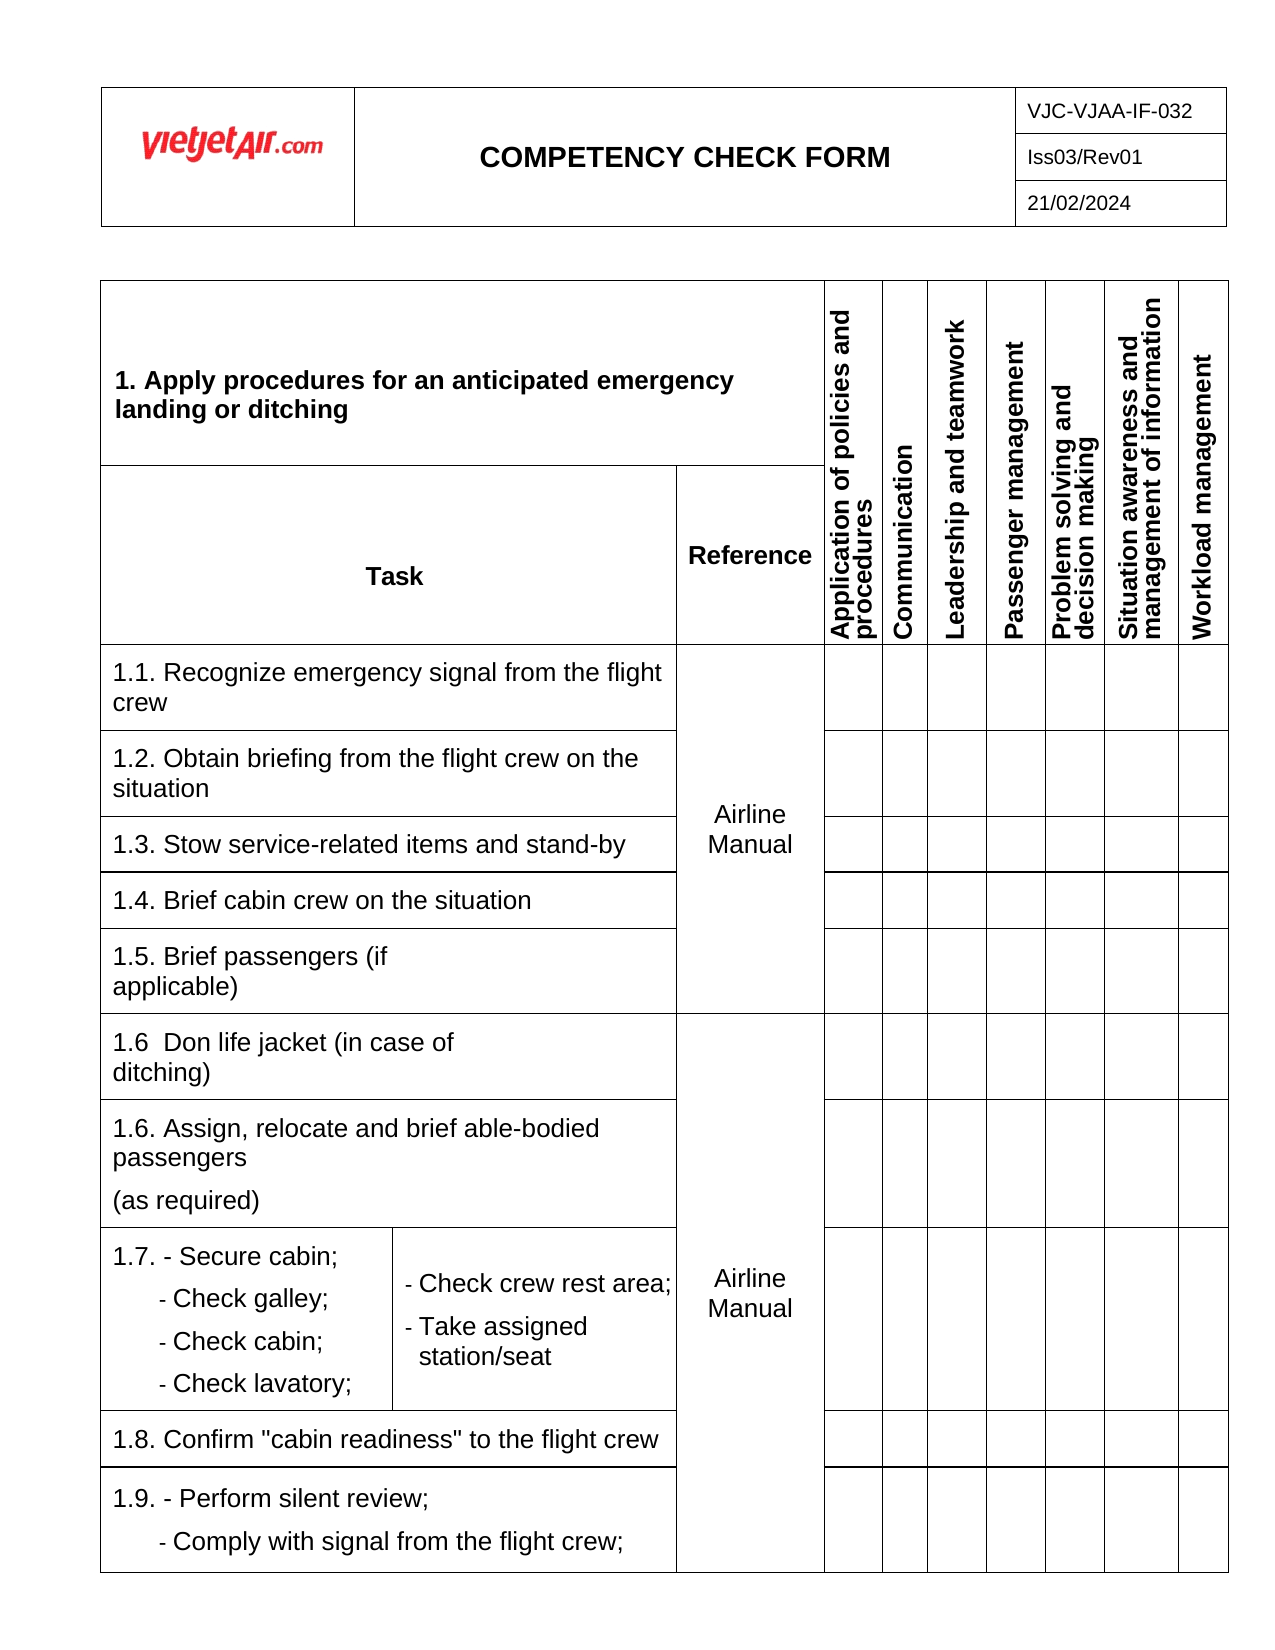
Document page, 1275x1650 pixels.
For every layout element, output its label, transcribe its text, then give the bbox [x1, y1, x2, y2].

table_cell [1105, 1468, 1178, 1572]
table_cell [883, 731, 927, 816]
table_cell [1179, 645, 1228, 730]
table_cell [1105, 731, 1178, 816]
table_cell [1105, 873, 1178, 927]
table_cell [1105, 1411, 1178, 1466]
table_cell [825, 1468, 882, 1572]
table_cell Passenger management [987, 281, 1045, 644]
table_cell [825, 1411, 882, 1466]
table_cell [1105, 1100, 1178, 1227]
table_cell [1179, 929, 1228, 1013]
table_cell [1179, 817, 1228, 871]
table_cell [1179, 1228, 1228, 1410]
table_cell [987, 731, 1045, 816]
table_cell [883, 873, 927, 927]
table_cell [928, 1468, 986, 1572]
table_cell [1046, 1411, 1104, 1466]
table_cell [883, 929, 927, 1013]
table_cell [987, 1228, 1045, 1410]
table_cell [883, 817, 927, 871]
table_cell [928, 873, 986, 927]
table_cell [928, 1014, 986, 1099]
table_cell [987, 929, 1045, 1013]
table_cell 1.6. Assign, relocate and brief able-bodied passengers (as required) [101, 1100, 676, 1227]
table_cell Check crew rest area; Take assigned station/seat [393, 1228, 676, 1410]
picture [137, 102, 327, 184]
table_cell Workload management [1179, 281, 1228, 644]
table_cell 1.9. - Perform silent review; Comply with signal from the flight crew; Take brace position; Shout brace commands [101, 1468, 676, 1572]
table_cell Situation awareness and management of information [1105, 281, 1178, 644]
table_cell [1046, 1100, 1104, 1227]
table_cell [825, 1228, 882, 1410]
table_cell [928, 1411, 986, 1466]
table_cell [987, 645, 1045, 730]
table_cell [1046, 1014, 1104, 1099]
table_cell 1.2. Obtain briefing from the flight crew on the situation [101, 731, 676, 816]
table_cell [1046, 1228, 1104, 1410]
table_cell [928, 929, 986, 1013]
table_cell [1179, 1100, 1228, 1227]
table_cell [825, 1100, 882, 1227]
table_cell [825, 873, 882, 927]
table_cell Task [101, 466, 676, 644]
table_cell [1179, 731, 1228, 816]
table_cell [928, 1228, 986, 1410]
table_cell [987, 1014, 1045, 1099]
table_cell [825, 929, 882, 1013]
table_cell [928, 817, 986, 871]
table_cell Airline Manual [677, 1014, 824, 1572]
table_cell [883, 645, 927, 730]
table_cell [1046, 731, 1104, 816]
table_cell [1105, 1014, 1178, 1099]
table_cell 1.3. Stow service-related items and stand-by [101, 817, 676, 871]
table_cell [883, 1100, 927, 1227]
table_cell 1.4. Brief cabin crew on the situation [101, 873, 676, 927]
table_cell [1179, 1411, 1228, 1466]
table_cell Airline Manual [677, 645, 824, 1013]
table_cell [1179, 1014, 1228, 1099]
table_cell [1105, 645, 1178, 730]
table_cell 1. Apply procedures for an anticipated emergency landing or ditching [101, 281, 824, 465]
table_cell [928, 645, 986, 730]
table_cell [1179, 873, 1228, 927]
table_cell 1.5. Brief passengers (if applicable) [101, 929, 676, 1013]
table_cell [825, 1014, 882, 1099]
table_cell [883, 1411, 927, 1466]
table_cell Leadership and teamwork [928, 281, 986, 644]
table_cell [883, 1468, 927, 1572]
table_cell [1046, 929, 1104, 1013]
table_cell [1046, 873, 1104, 927]
table_cell Reference [677, 466, 824, 644]
table_cell [987, 873, 1045, 927]
table_cell [1105, 929, 1178, 1013]
table_cell [987, 1468, 1045, 1572]
table_cell [825, 731, 882, 816]
table_cell 1.1. Recognize emergency signal from the flight crew [101, 645, 676, 730]
table_cell Problem solving and decision making [1046, 281, 1104, 644]
table_cell [928, 731, 986, 816]
table_cell [987, 817, 1045, 871]
table_cell [1105, 1228, 1178, 1410]
table_cell 1.6 Don life jacket (in case of ditching) [101, 1014, 676, 1099]
table_cell [1046, 645, 1104, 730]
table_cell [883, 1228, 927, 1410]
table_cell [1105, 817, 1178, 871]
table_cell Application of policies and procedures [825, 281, 882, 644]
table_cell 1.8. Confirm "cabin readiness" to the flight crew [101, 1411, 676, 1466]
table_cell [1046, 1468, 1104, 1572]
table_cell [987, 1100, 1045, 1227]
table_cell 1.7. - Secure cabin; Check galley; Check cabin; Check lavatory; [101, 1228, 392, 1410]
table_cell [883, 1014, 927, 1099]
table_cell [1046, 817, 1104, 871]
table_cell [928, 1100, 986, 1227]
table_cell [1179, 1468, 1228, 1572]
table_cell [825, 817, 882, 871]
table_cell Communication [883, 281, 927, 644]
table_cell [825, 645, 882, 730]
table_cell [987, 1411, 1045, 1466]
